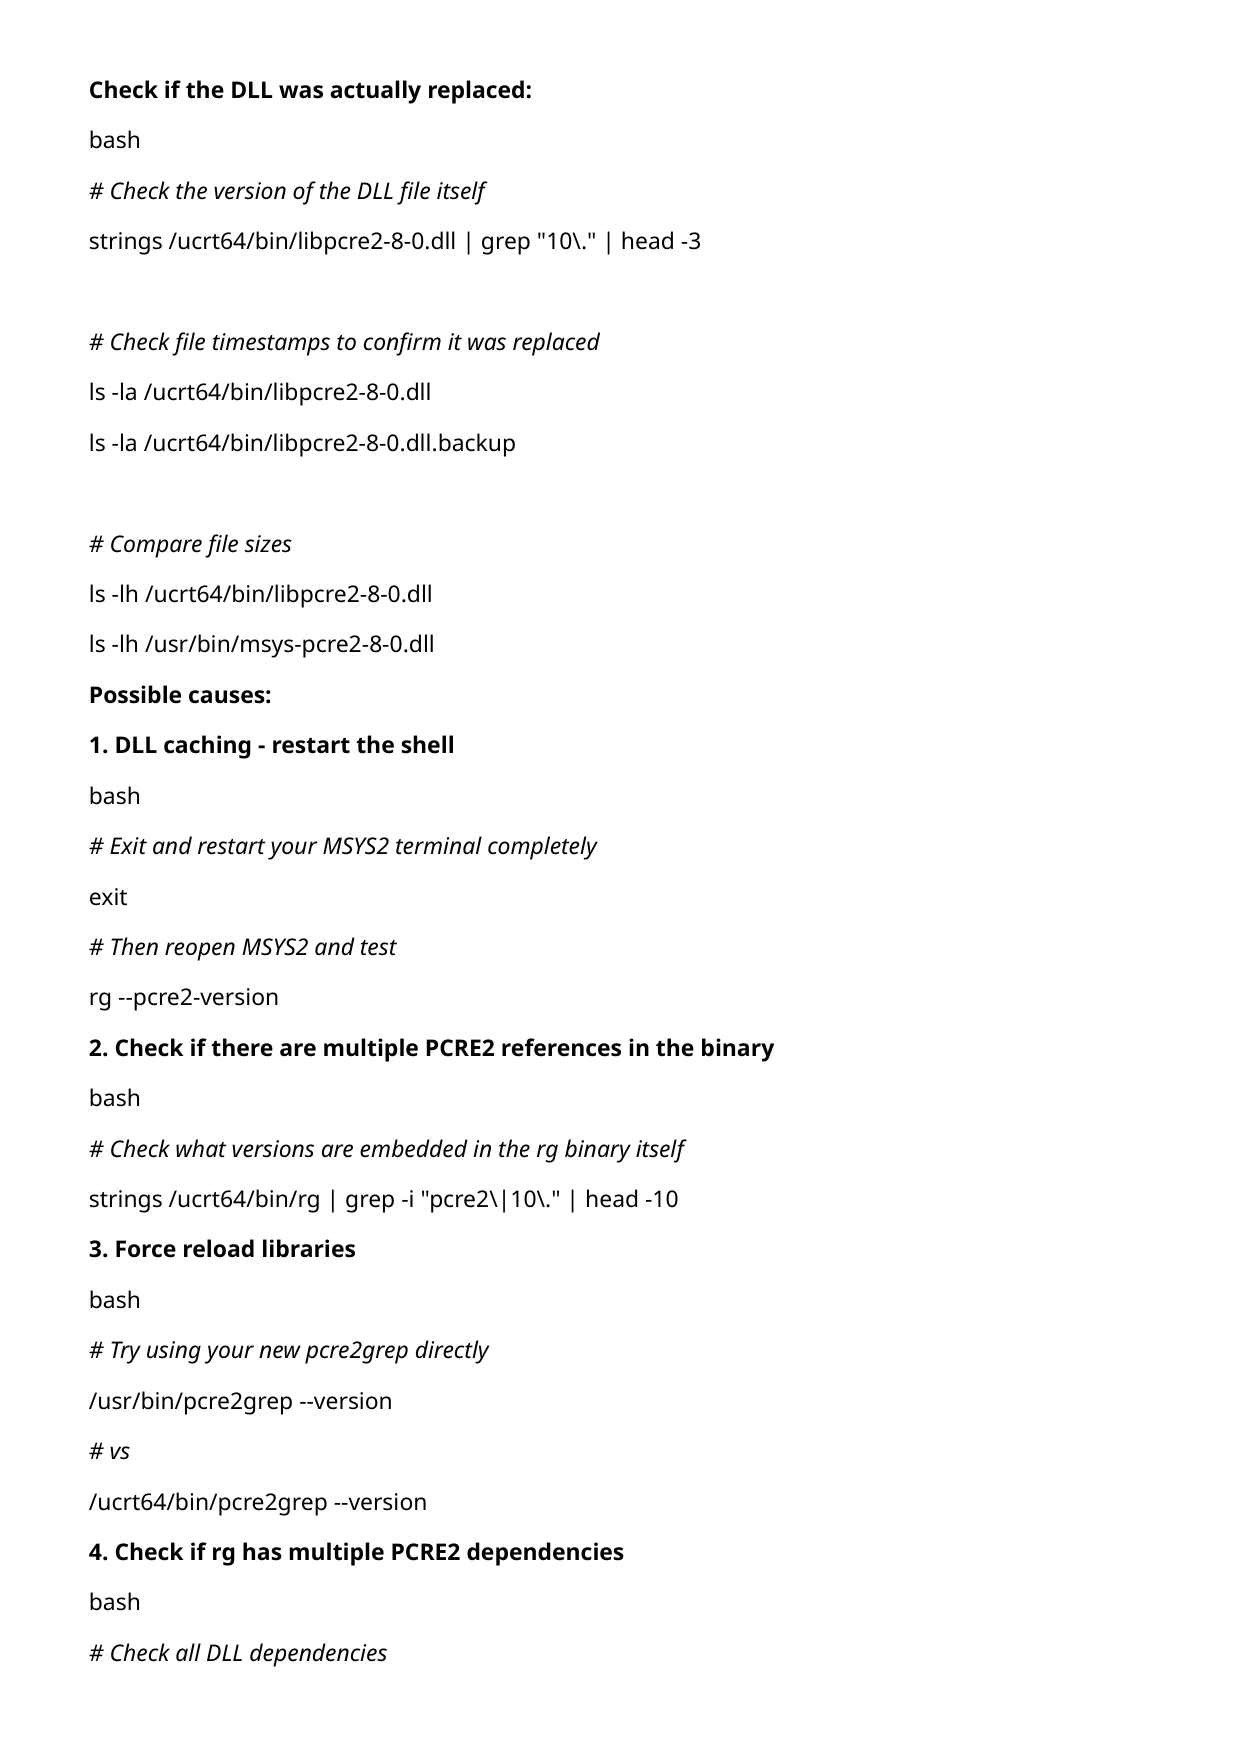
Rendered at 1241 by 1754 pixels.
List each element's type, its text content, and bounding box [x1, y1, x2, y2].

text bash [89, 780, 1152, 811]
text # Check all DLL dependencies [89, 1637, 1152, 1668]
text strings /ucrt64/bin/libpcre2-8-0.dll | grep "10\." | head -3 [89, 225, 1152, 256]
text bash [89, 1586, 1152, 1618]
text # Try using your new pcre2grep directly [89, 1334, 1152, 1366]
text # Exit and restart your MSYS2 terminal completely [89, 830, 1152, 861]
text # Then reopen MSYS2 and test [89, 931, 1152, 962]
text # Check what versions are embedded in the rg binary itself [89, 1133, 1152, 1164]
text 2. Check if there are multiple PCRE2 references in the binary [89, 1032, 1152, 1063]
text 3. Force reload libraries [89, 1233, 1152, 1265]
text ls -la /ucrt64/bin/libpcre2-8-0.dll.backup [89, 427, 1152, 458]
text ls -lh /ucrt64/bin/libpcre2-8-0.dll [89, 578, 1152, 609]
text 1. DLL caching - restart the shell [89, 729, 1152, 761]
text strings /ucrt64/bin/rg | grep -i "pcre2\|10\." | head -10 [89, 1183, 1152, 1214]
text /ucrt64/bin/pcre2grep --version [89, 1486, 1152, 1517]
text bash [89, 1284, 1152, 1315]
text Check if the DLL was actually replaced: [89, 74, 1152, 105]
text # Check file timestamps to confirm it was replaced [89, 326, 1152, 357]
text ls -lh /usr/bin/msys-pcre2-8-0.dll [89, 628, 1152, 660]
text exit [89, 881, 1152, 912]
text bash [89, 124, 1152, 156]
text bash [89, 1082, 1152, 1113]
text /usr/bin/pcre2grep --version [89, 1385, 1152, 1416]
text # Check the version of the DLL file itself [89, 175, 1152, 206]
text # Compare file sizes [89, 528, 1152, 559]
text Possible causes: [89, 679, 1152, 710]
text rg --pcre2-version [89, 981, 1152, 1013]
text # vs [89, 1435, 1152, 1466]
text ls -la /ucrt64/bin/libpcre2-8-0.dll [89, 376, 1152, 408]
text 4. Check if rg has multiple PCRE2 dependencies [89, 1536, 1152, 1567]
